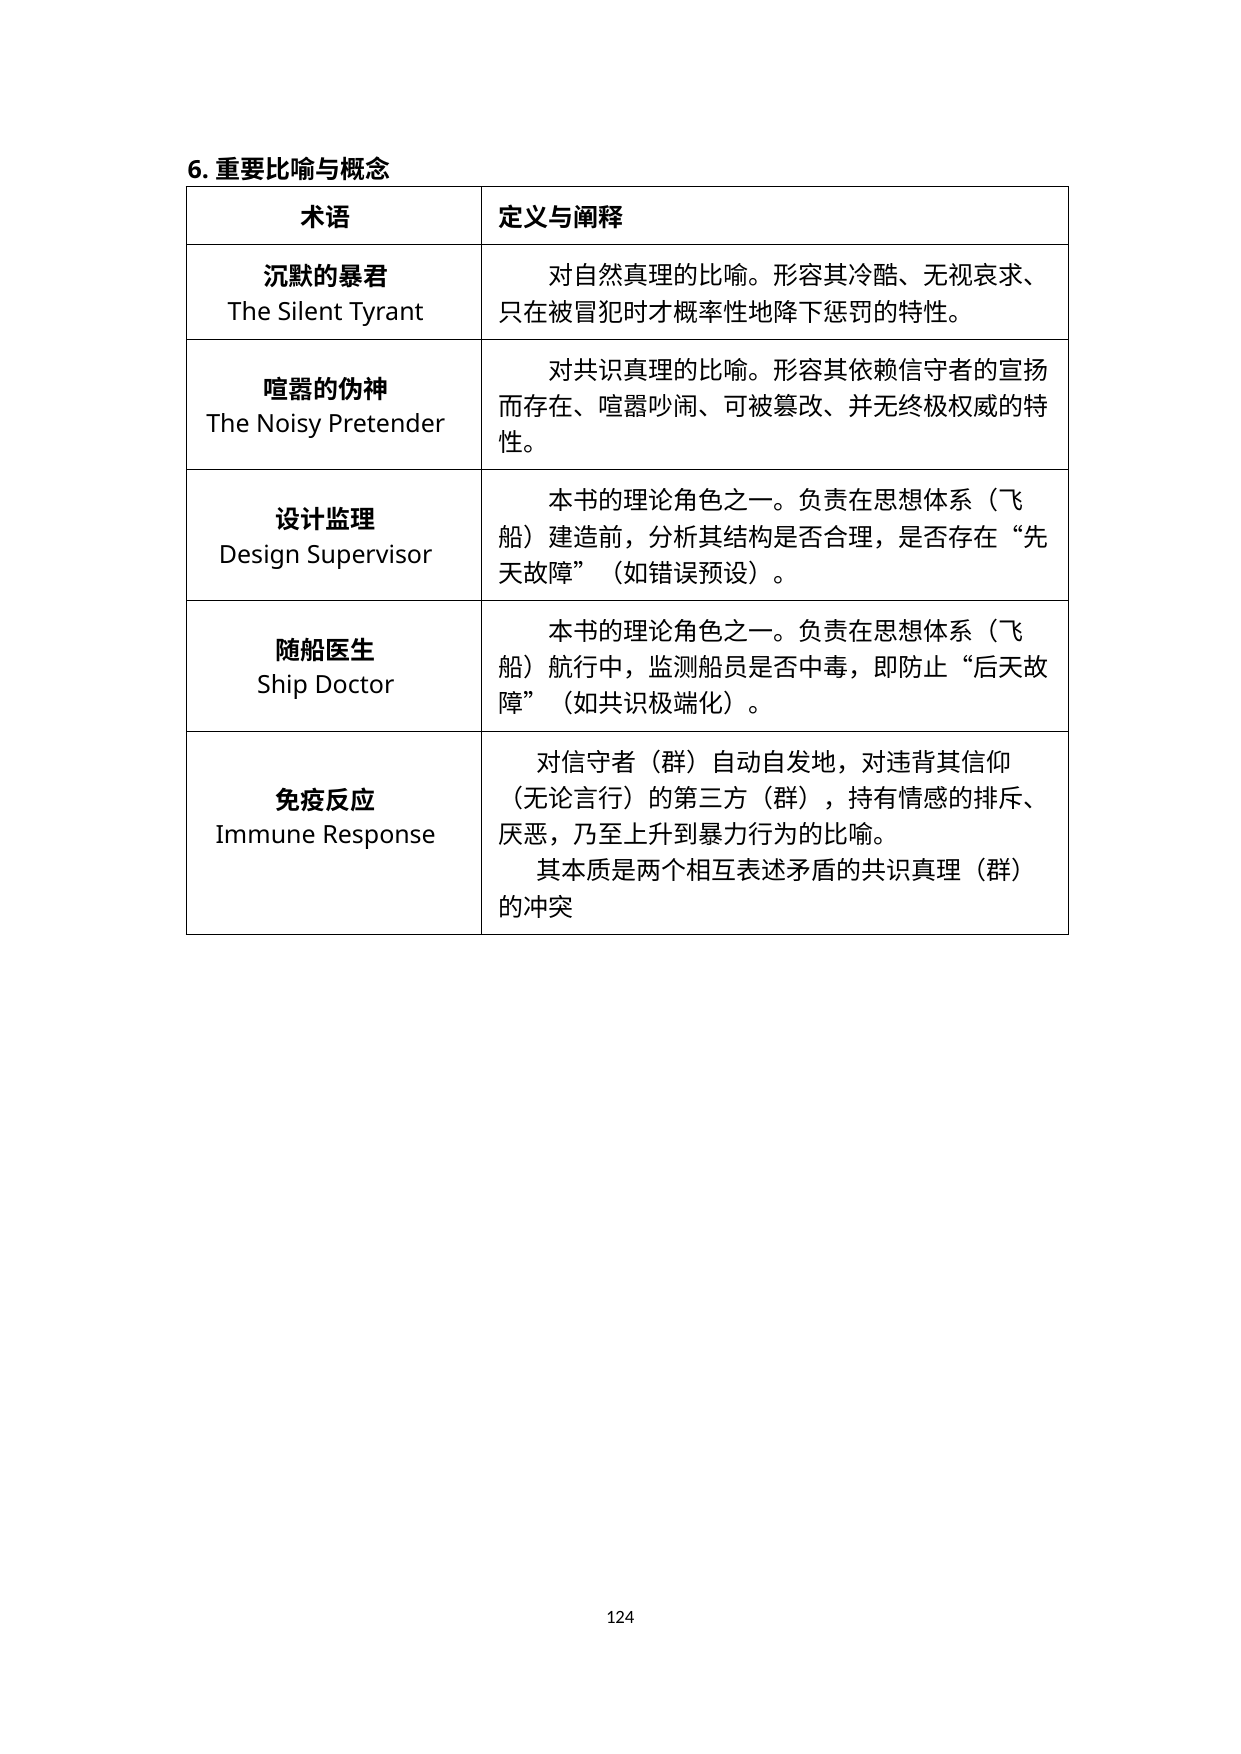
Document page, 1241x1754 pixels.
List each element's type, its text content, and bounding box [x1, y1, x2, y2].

table_cell 本书的理论角色之一。负责在思想体系（飞船）航行中，监测船员是否中毒，即防止“后天故障”（如共识极端化）。 [482, 601, 1068, 731]
table_cell 对信守者（群）自动自发地，对违背其信仰（无论言行）的第三方（群），持有情感的排斥、厌恶，乃至上升到暴力行为的比喻。 其本质是两个相互表述矛盾的共识真理（群）的冲突 [482, 732, 1068, 934]
table_header 定义与阐释 [482, 187, 1068, 244]
table_cell 本书的理论角色之一。负责在思想体系（飞船）建造前，分析其结构是否合理，是否存在“先天故障”（如错误预设）。 [482, 470, 1068, 600]
table_cell 对共识真理的比喻。形容其依赖信守者的宣扬而存在、喧嚣吵闹、可被篡改、并无终极权威的特性。 [482, 340, 1068, 469]
table_cell 设计监理 Design Supervisor [187, 470, 481, 600]
text 6. 重要比喻与概念 [187, 150, 1053, 186]
table_header 术语 [187, 187, 481, 244]
table_cell 随船医生 Ship Doctor [187, 601, 481, 731]
table_cell 沉默的暴君 The Silent Tyrant [187, 245, 481, 339]
table_cell 喧嚣的伪神 The Noisy Pretender [187, 340, 481, 469]
table_cell 免疫反应 Immune Response [187, 732, 481, 934]
table_cell 对自然真理的比喻。形容其冷酷、无视哀求、只在被冒犯时才概率性地降下惩罚的特性。 [482, 245, 1068, 339]
